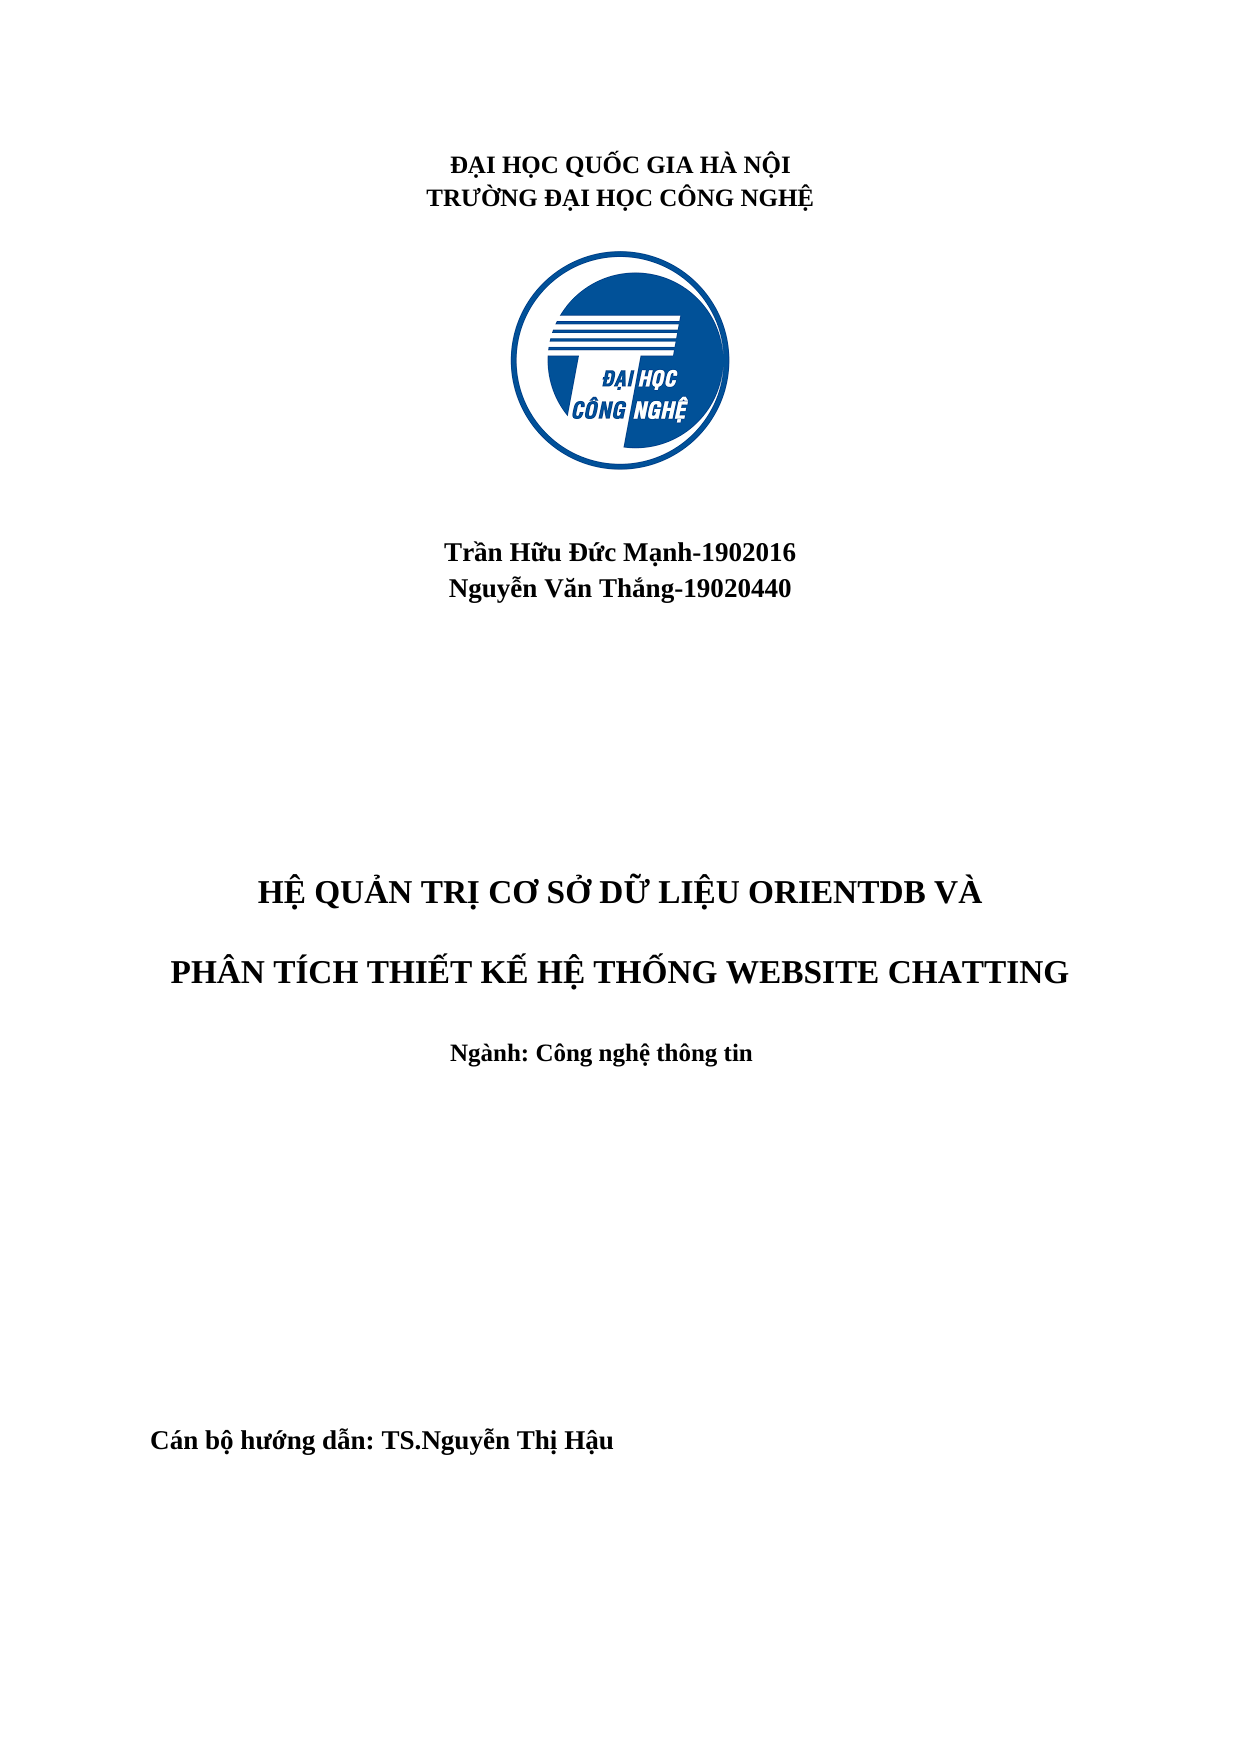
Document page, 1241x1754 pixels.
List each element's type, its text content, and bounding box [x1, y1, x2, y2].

picture [508, 249, 732, 472]
text Cán bộ hướng dẫn: TS.Nguyễn Thị Hậu [150, 1424, 1090, 1455]
subtitle PHÂN TÍCH THIẾT KẾ HỆ THỐNG WEBSITE CHATTING [150, 952, 1090, 990]
text Ngành: Công nghệ thông tin [375, 1038, 1090, 1067]
text TRƯỜNG ĐẠI HỌC CÔNG NGHỆ [150, 183, 1090, 212]
text Nguyễn Văn Thắng-19020440 [150, 572, 1090, 603]
text Trần Hữu Đức Mạnh-1902016 [150, 536, 1090, 567]
subtitle HỆ QUẢN TRỊ CƠ SỞ DỮ LIỆU ORIENTDB VÀ [150, 872, 1090, 910]
text ĐẠI HỌC QUỐC GIA HÀ NỘI [150, 150, 1090, 179]
